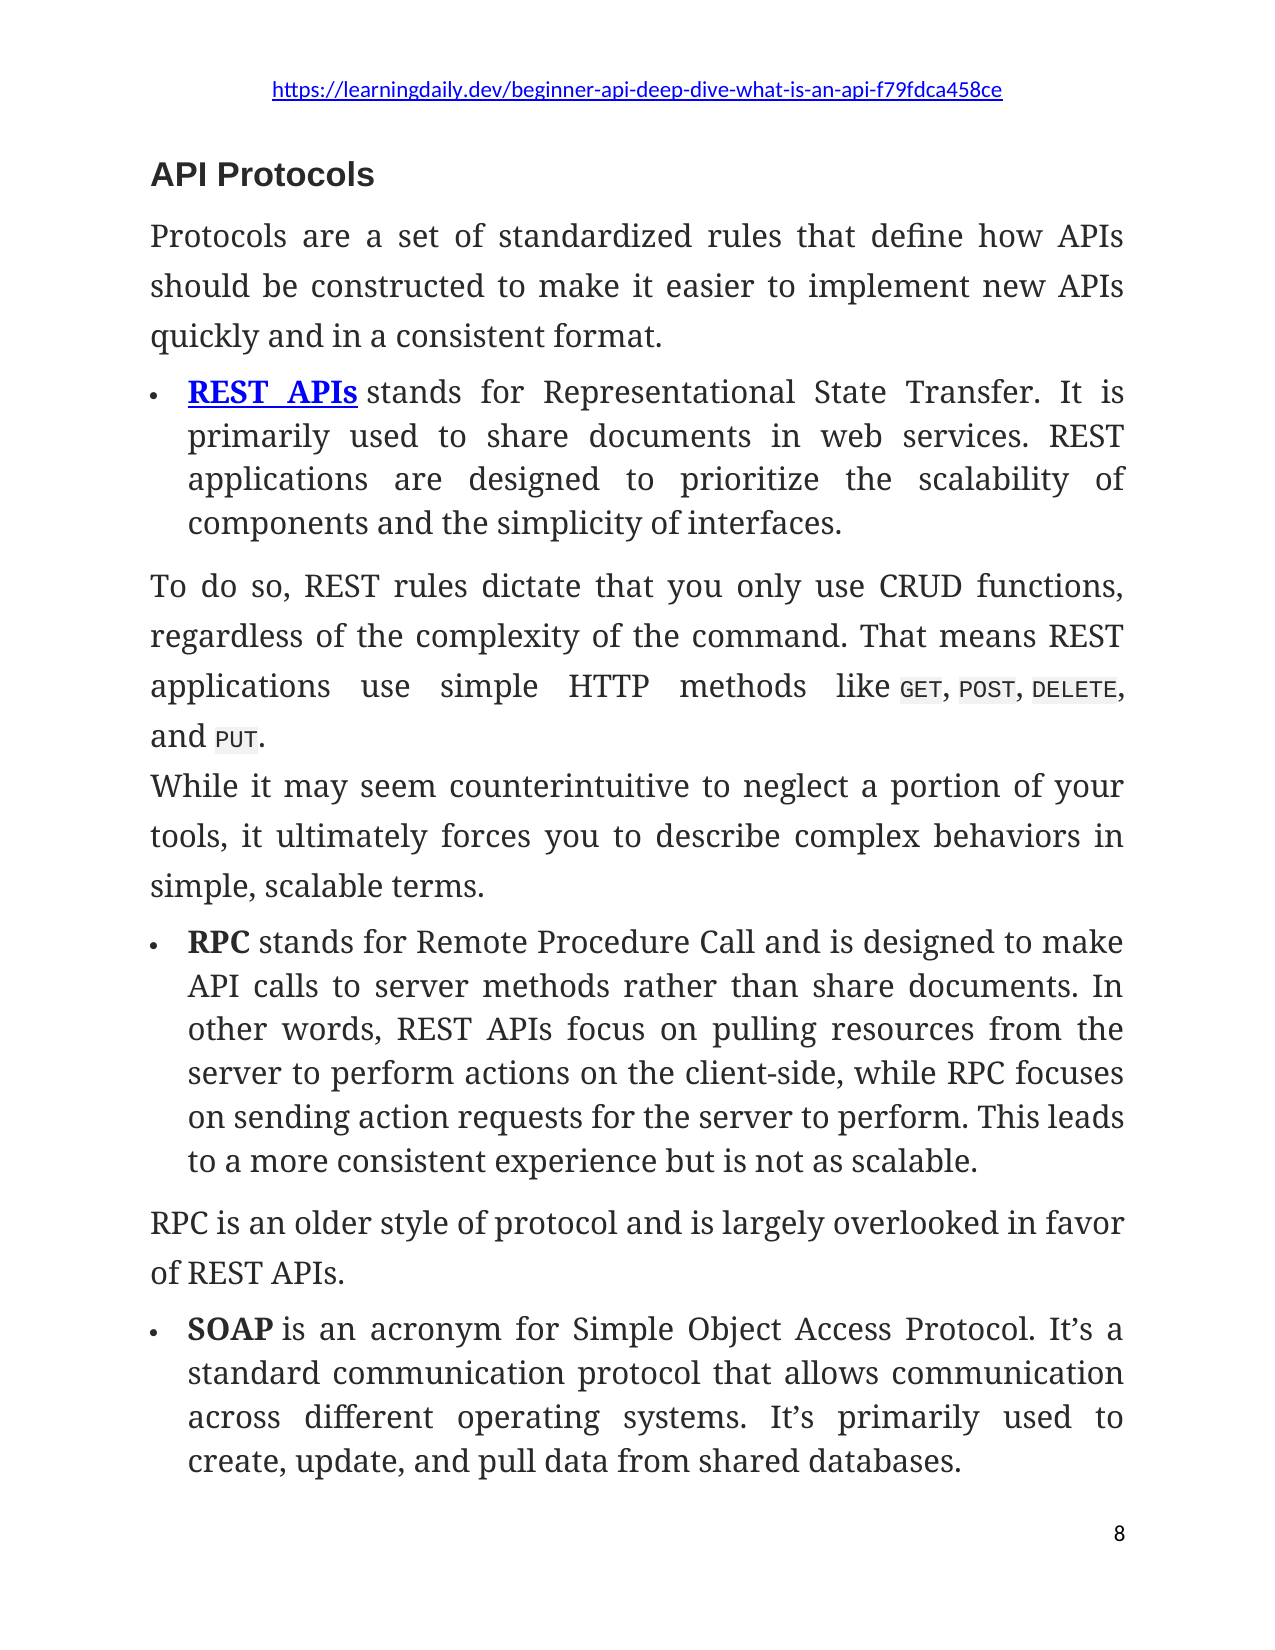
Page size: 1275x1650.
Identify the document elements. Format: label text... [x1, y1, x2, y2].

text RPC is an older style of protocol and is largely overlooked in favor of REST APIs. [150, 1194, 1125, 1294]
list RPC stands for Remote Procedure Call and is designed to make API calls to server methods rather than share documents. In other words, REST APIs focus on pulling resources from the server to perform actions on the client-side, while RPC focuses on sending action requests for the server to perform. This leads to a more consistent experience but is not as scalable. [150, 919, 1125, 1181]
list SOAP is an acronym for Simple Object Access Protocol. It’s a standard communication protocol that allows communication across different operating systems. It’s primarily used to create, update, and pull data from shared databases. [150, 1306, 1125, 1481]
text Protocols are a set of standardized rules that define how APIs should be constructed to make it easier to implement new APIs quickly and in a consistent format. [150, 206, 1125, 356]
text API Protocols [150, 150, 1125, 194]
text To do so, REST rules dictate that you only use CRUD functions, regardless of the complexity of the command. That means REST applications use simple HTTP methods like GET, POST, DELETE, and PUT. While it may seem counterintuitive to neglect a portion of your tools, it ultimately forces you to describe complex behaviors in simple, scalable terms. [150, 556, 1125, 906]
list REST APIs stands for Representational State Transfer. It is primarily used to share documents in web services. REST applications are designed to prioritize the scalability of components and the simplicity of interfaces. [150, 369, 1125, 544]
